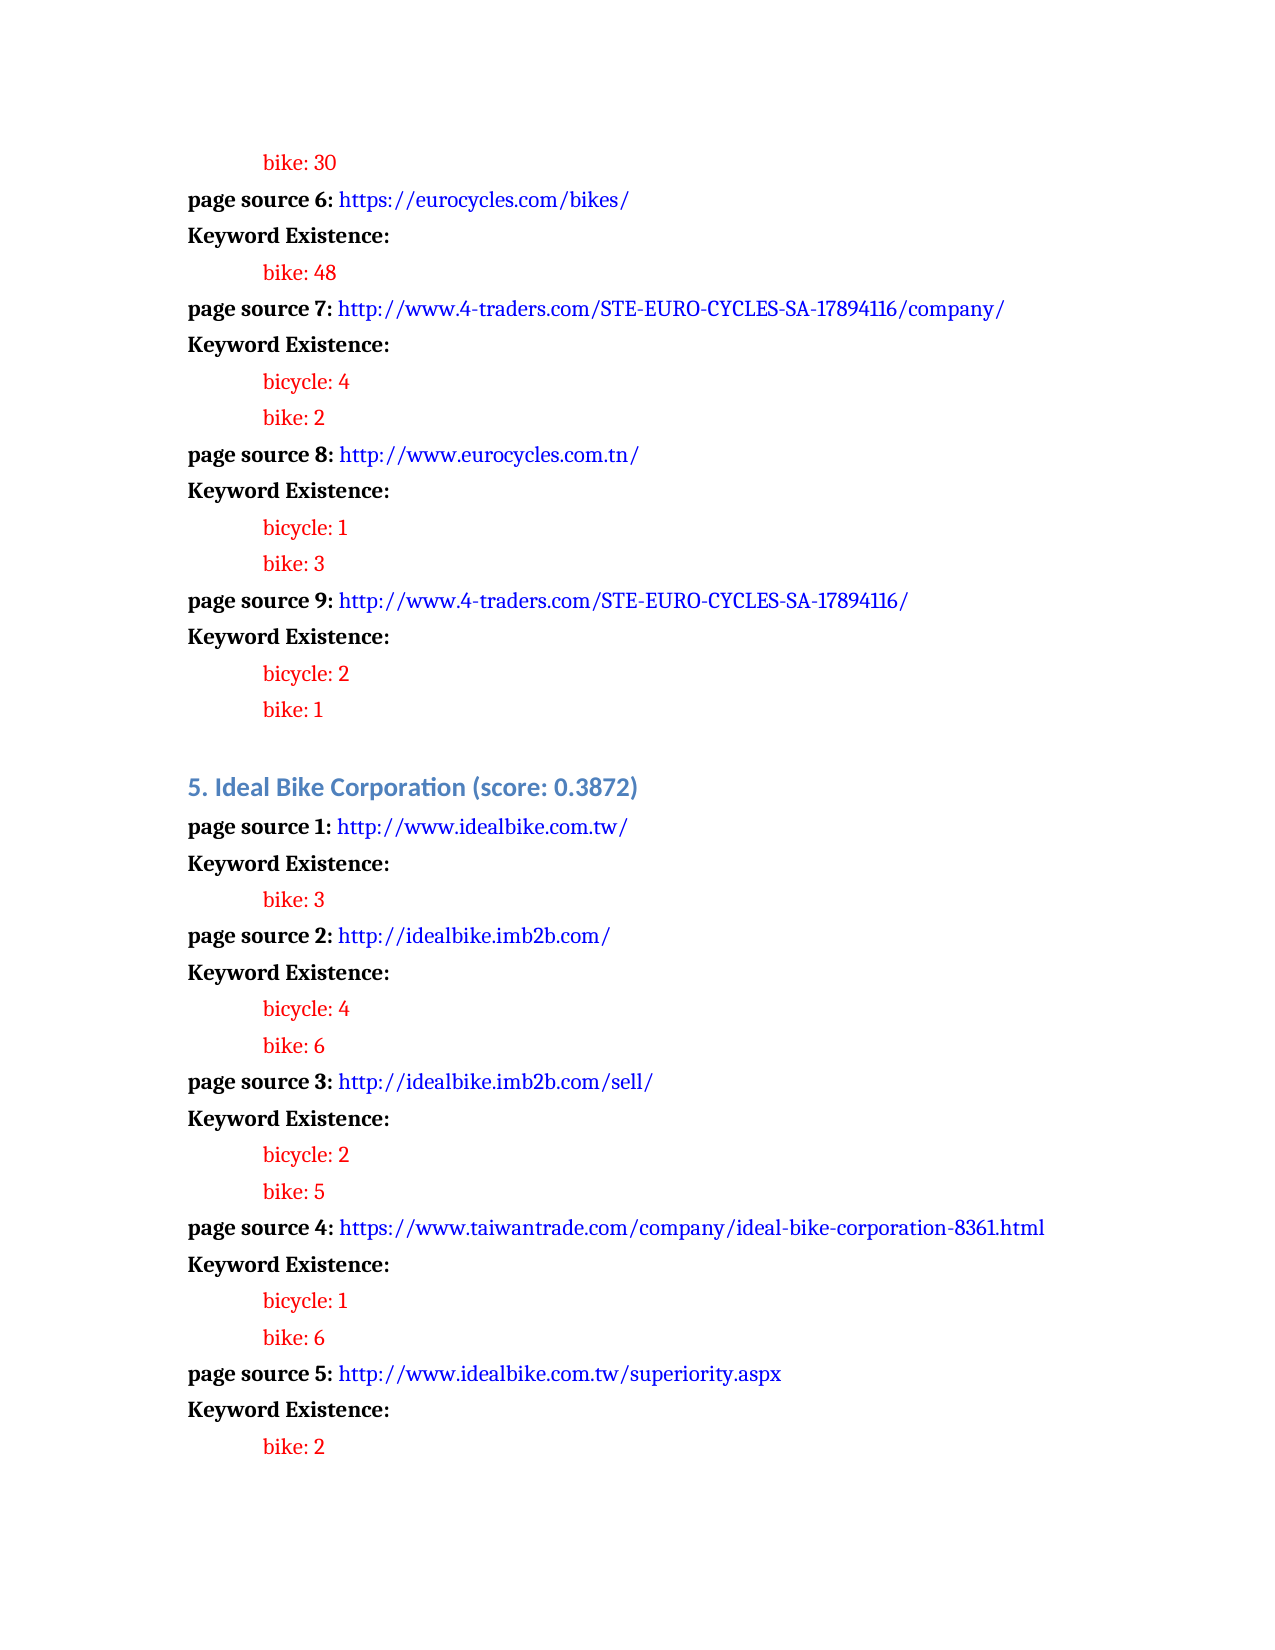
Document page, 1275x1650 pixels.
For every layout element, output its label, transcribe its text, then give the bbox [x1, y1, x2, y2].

text Keyword Existence: [187, 332, 1087, 359]
text page source 7: http://www.4-traders.com/STE-EURO-CYCLES-SA-17894116/company/ [187, 296, 1087, 322]
text page source 8: http://www.eurocycles.com.tn/ [187, 442, 1087, 468]
text bicycle: 2 [187, 660, 1087, 687]
text bike: 3 [187, 887, 1087, 913]
text bike: 6 [187, 1033, 1087, 1059]
text bike: 48 [187, 259, 1087, 286]
text Keyword Existence: [187, 624, 1087, 650]
text page source 3: http://idealbike.imb2b.com/sell/ [187, 1069, 1087, 1096]
text bicycle: 2 [187, 1142, 1087, 1168]
text Keyword Existence: [187, 478, 1087, 504]
text bike: 3 [187, 551, 1087, 577]
subtitle 5. Ideal Bike Corporation (score: 0.3872) [187, 770, 1087, 803]
text page source 9: http://www.4-traders.com/STE-EURO-CYCLES-SA-17894116/ [187, 587, 1087, 614]
text bicycle: 4 [187, 996, 1087, 1023]
text Keyword Existence: [187, 1106, 1087, 1132]
text bike: 6 [187, 1324, 1087, 1351]
text page source 1: http://www.idealbike.com.tw/ [187, 814, 1087, 840]
text bike: 2 [187, 405, 1087, 432]
text bicycle: 4 [187, 369, 1087, 395]
text page source 2: http://idealbike.imb2b.com/ [187, 923, 1087, 950]
text Keyword Existence: [187, 1251, 1087, 1278]
text page source 6: https://eurocycles.com/bikes/ [187, 186, 1087, 213]
text bike: 5 [187, 1178, 1087, 1205]
text Keyword Existence: [187, 223, 1087, 249]
text Keyword Existence: [187, 960, 1087, 986]
text page source 4: https://www.taiwantrade.com/company/ideal-bike-corporation-8361.html [187, 1215, 1087, 1241]
text Keyword Existence: [187, 850, 1087, 877]
text page source 5: http://www.idealbike.com.tw/superiority.aspx [187, 1361, 1087, 1387]
text bike: 1 [187, 697, 1087, 723]
text bike: 30 [187, 150, 1087, 176]
text bicycle: 1 [187, 1288, 1087, 1314]
text bike: 2 [187, 1434, 1087, 1460]
text Keyword Existence: [187, 1397, 1087, 1424]
text bicycle: 1 [187, 514, 1087, 541]
